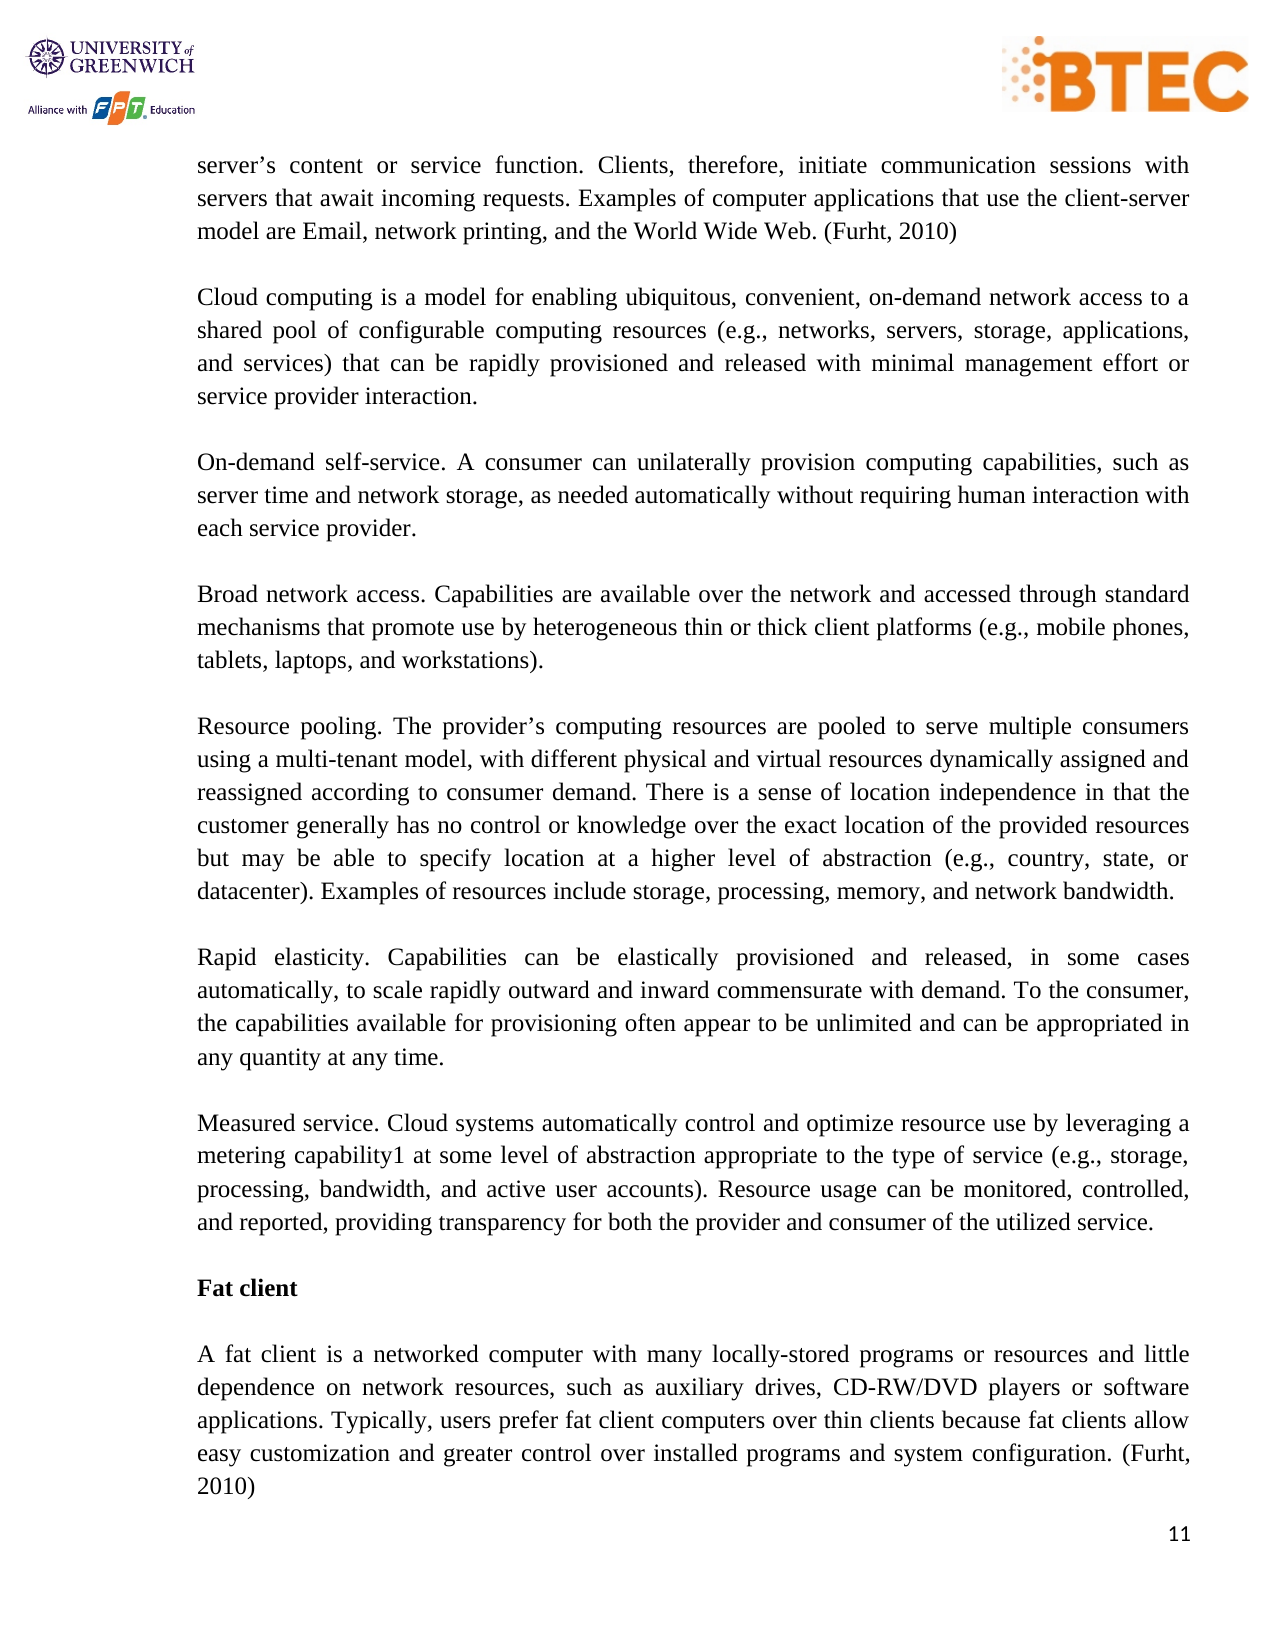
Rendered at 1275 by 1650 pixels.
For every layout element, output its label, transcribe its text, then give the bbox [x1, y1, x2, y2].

list Resource pooling. The provider’s computing resources are pooled to serve multiple consumers using a multi-tenant model, with different physical and virtual resources dynamically assigned and reassigned according to consumer demand. There is a sense of location independence in that the customer generally has no control or knowledge over the exact location of the provided resources but may be able to specify location at a higher level of abstraction (e.g., country, state, or datacenter). Examples of resources include storage, processing, memory, and network bandwidth. [197, 711, 1191, 905]
picture [1001, 36, 1249, 112]
list A fat client is a networked computer with many locally-stored programs or resources and little dependence on network resources, such as auxiliary drives, CD-RW/DVD players or software applications. Typically, users prefer fat client computers over thin clients because fat clients allow easy customization and greater control over installed programs and system configuration. [197, 1339, 1191, 1499]
list On-demand self-service. A consumer can unilaterally provision computing capabilities, such as server time and network storage, as needed automatically without requiring human interaction with each service provider. [197, 447, 1191, 542]
list Measured service. Cloud systems automatically control and optimize resource use by leveraging a metering capability1 at some level of abstraction appropriate to the type of service (e.g., storage, processing, bandwidth, and active user accounts). Resource usage can be monitored, controlled, and reported, providing transparency for both the provider and consumer of the utilized service. [197, 1108, 1191, 1235]
list Cloud computing is a model for enabling ubiquitous, convenient, on-demand network access to a shared pool of configurable computing resources (e.g., networks, servers, storage, applications, and services) that can be rapidly provisioned and released with minimal management effort or service provider interaction. [197, 282, 1191, 410]
picture [14, 25, 207, 136]
list Rapid elasticity. Capabilities can be elastically provisioned and released, in some cases automatically, to scale rapidly outward and inward commensurate with demand. To the consumer, the capabilities available for provisioning often appear to be unlimited and can be appropriated in any quantity at any time. [197, 942, 1191, 1070]
list Fat client [197, 1273, 1191, 1301]
list Broad network access. Capabilities are available over the network and accessed through standard mechanisms that promote use by heterogeneous thin or thick client platforms (e.g., mobile phones, tablets, laptops, and workstations). [197, 579, 1191, 674]
